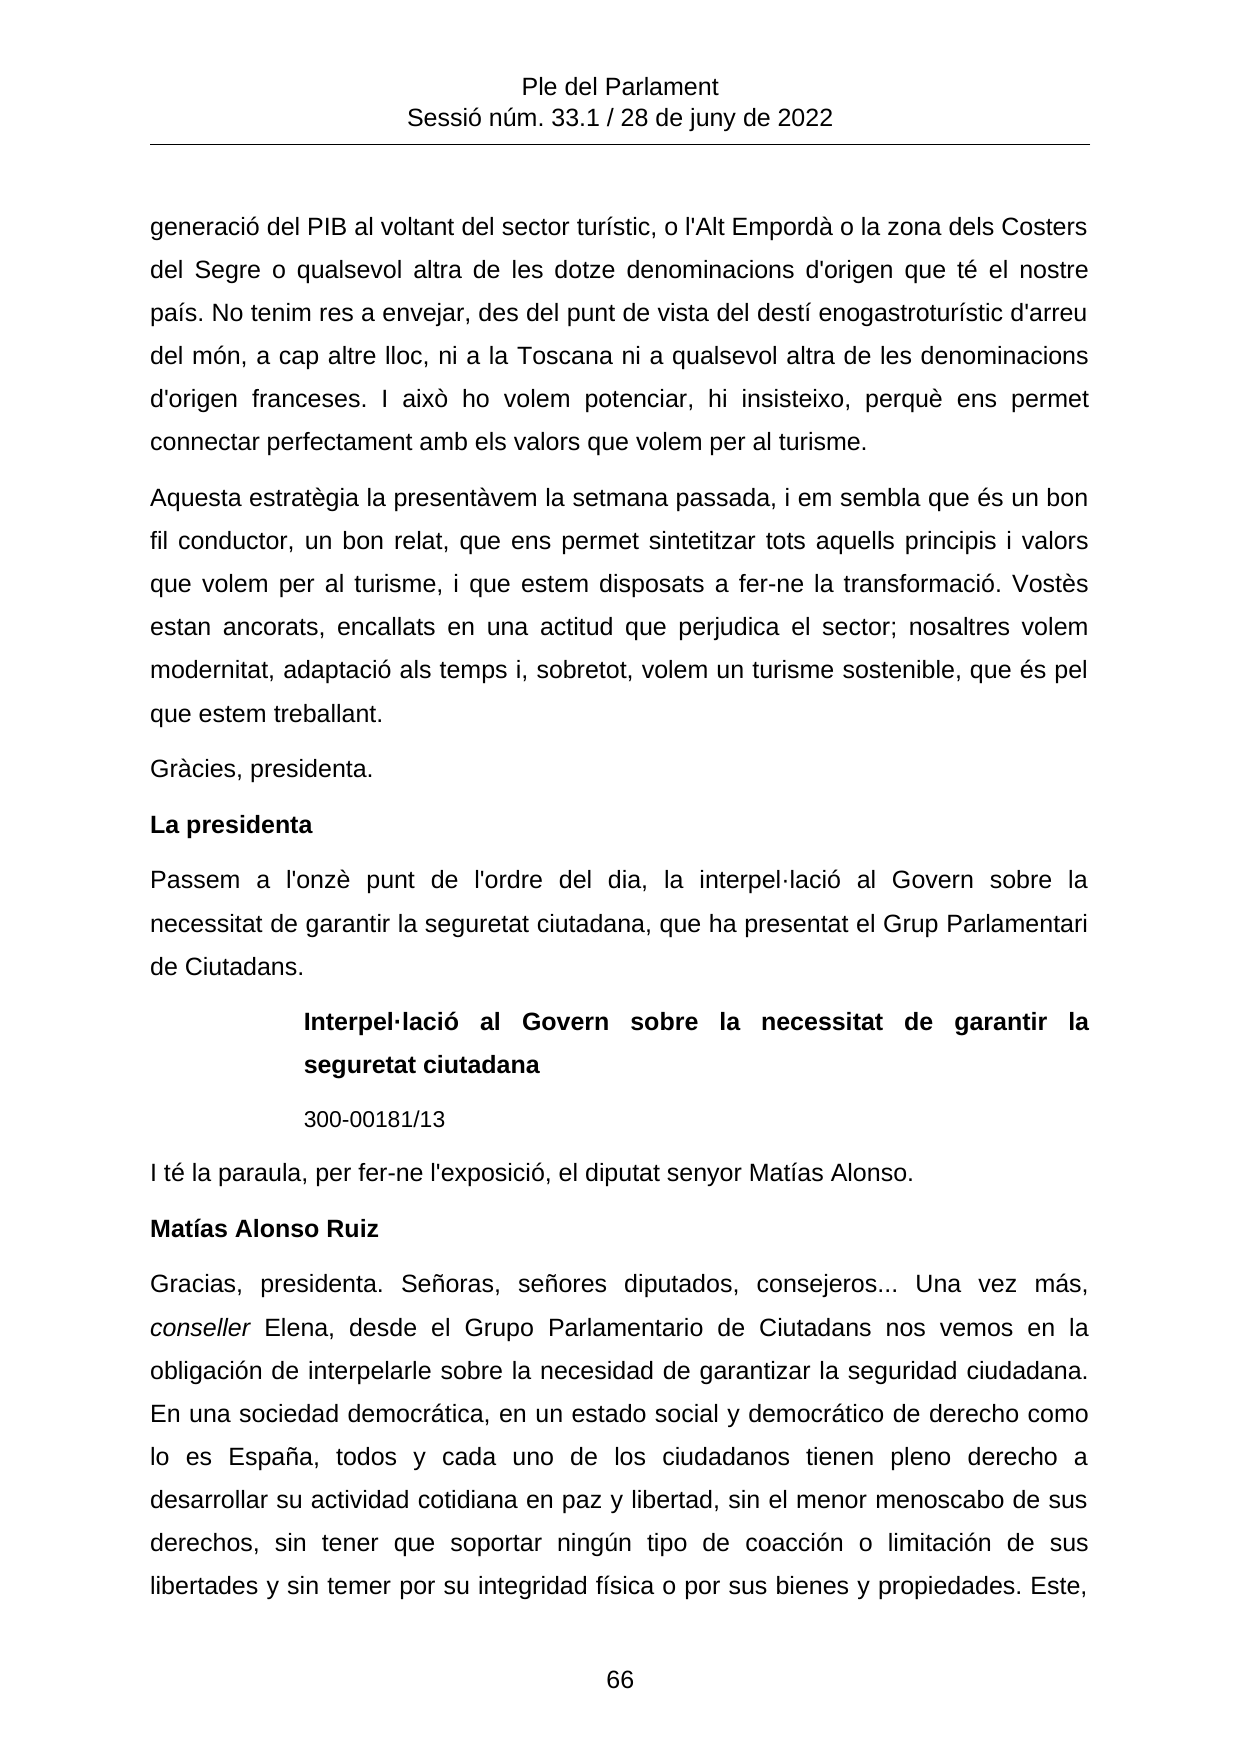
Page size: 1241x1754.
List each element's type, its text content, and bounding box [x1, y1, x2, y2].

text Aquesta estratègia la presentàvem la setmana passada, i em sembla que és un bon fil conductor, un bon relat, que ens permet sintetitzar tots aquells principis i valors que volem per al turisme, i que estem disposats a fer-ne la transformació. Vostès estan ancorats, encallats en una actitud que perjudica el sector; nosaltres volem modernitat, adaptació als temps i, sobretot, volem un turisme sostenible, que és pel que estem treballant. [150, 483, 1090, 727]
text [150, 1269, 1090, 1600]
text Gràcies, presidenta. [150, 754, 1090, 783]
text Interpel·lació al Govern sobre la necessitat de garantir la seguretat ciutadana [303, 1007, 1090, 1079]
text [150, 212, 1090, 456]
text La presidenta [150, 810, 1090, 839]
text Passem a l'onzè punt de l'ordre del dia, la interpel·lació al Govern sobre la necessitat de garantir la seguretat ciutadana, que ha presentat el Grup Parlamentari de Ciutadans. [150, 866, 1090, 981]
text Matías Alonso Ruiz [150, 1214, 1090, 1242]
text I té la paraula, per fer-ne l'exposició, el diputat senyor Matías Alonso. [150, 1158, 1090, 1187]
text 300-00181/13 [303, 1106, 1090, 1132]
